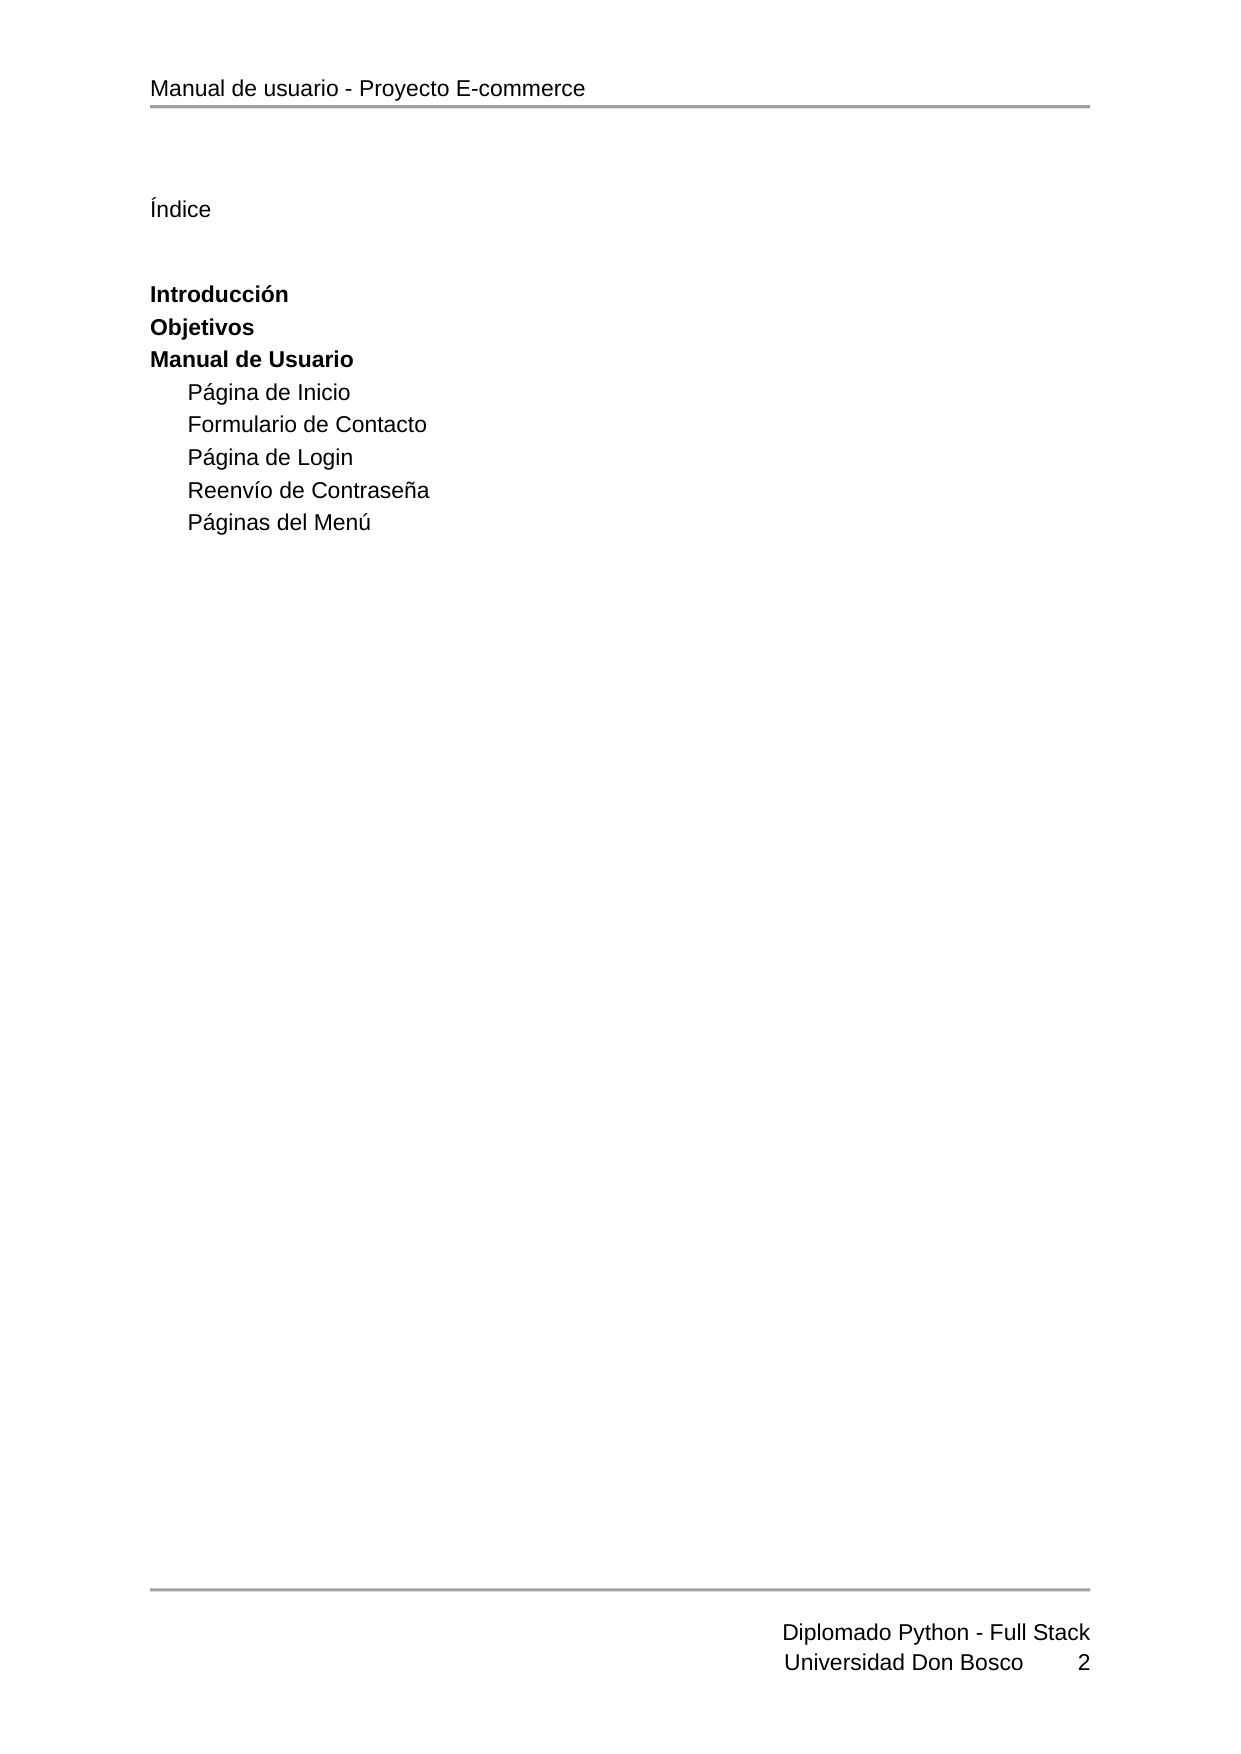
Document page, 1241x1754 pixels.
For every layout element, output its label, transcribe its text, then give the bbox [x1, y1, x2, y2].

text Índice [150, 196, 1090, 222]
